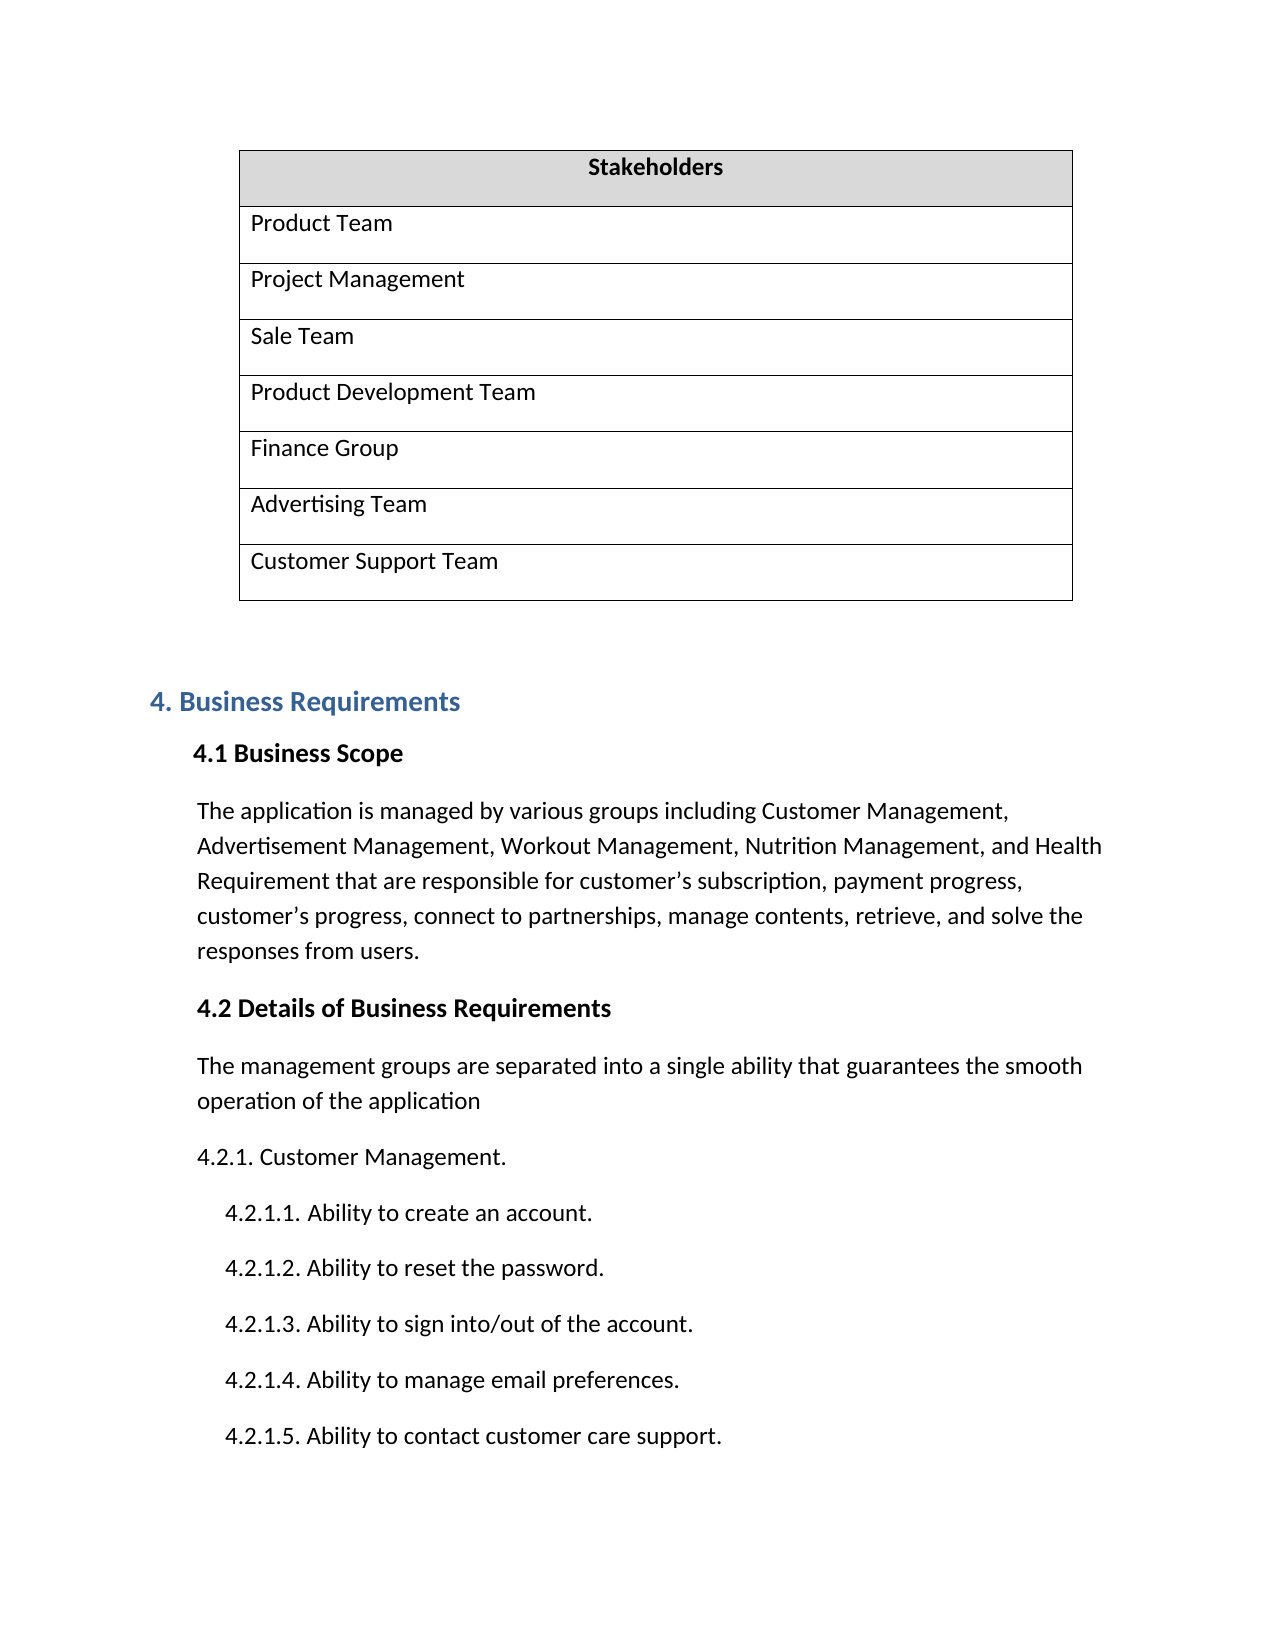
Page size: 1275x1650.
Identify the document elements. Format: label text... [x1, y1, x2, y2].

text The application is managed by various groups including Customer Management, Advertisement Management, Workout Management, Nutrition Management, and Health Requirement that are responsible for customer’s subscription, payment progress, customer’s progress, connect to partnerships, manage contents, retrieve, and solve the responses from users. [197, 795, 1125, 966]
text 4.2.1.4. Ability to manage email preferences. [150, 1364, 1125, 1395]
text 4.2 Details of Business Requirements [197, 991, 1125, 1024]
subtitle 4. Business Requirements [105, 683, 1125, 719]
text 4.2.1.5. Ability to contact customer care support. [150, 1420, 1125, 1451]
table_header Stakeholders [240, 151, 1072, 206]
table_cell Advertising Team [240, 489, 1072, 544]
table_cell Project Management [240, 264, 1072, 319]
table_cell Sale Team [240, 320, 1072, 375]
table_cell Finance Group [240, 432, 1072, 487]
table_cell Product Team [240, 207, 1072, 262]
text 4.1 Business Scope [150, 737, 1125, 770]
text 4.2.1.3. Ability to sign into/out of the account. [150, 1308, 1125, 1339]
table_cell Product Development Team [240, 376, 1072, 431]
table_cell Customer Support Team [240, 545, 1072, 600]
text 4.2.1. Customer Management. [150, 1141, 1125, 1171]
text 4.2.1.2. Ability to reset the password. [150, 1252, 1125, 1283]
text 4.2.1.1. Ability to create an account. [150, 1197, 1125, 1227]
text The management groups are separated into a single ability that guarantees the smooth operation of the application [197, 1050, 1125, 1116]
